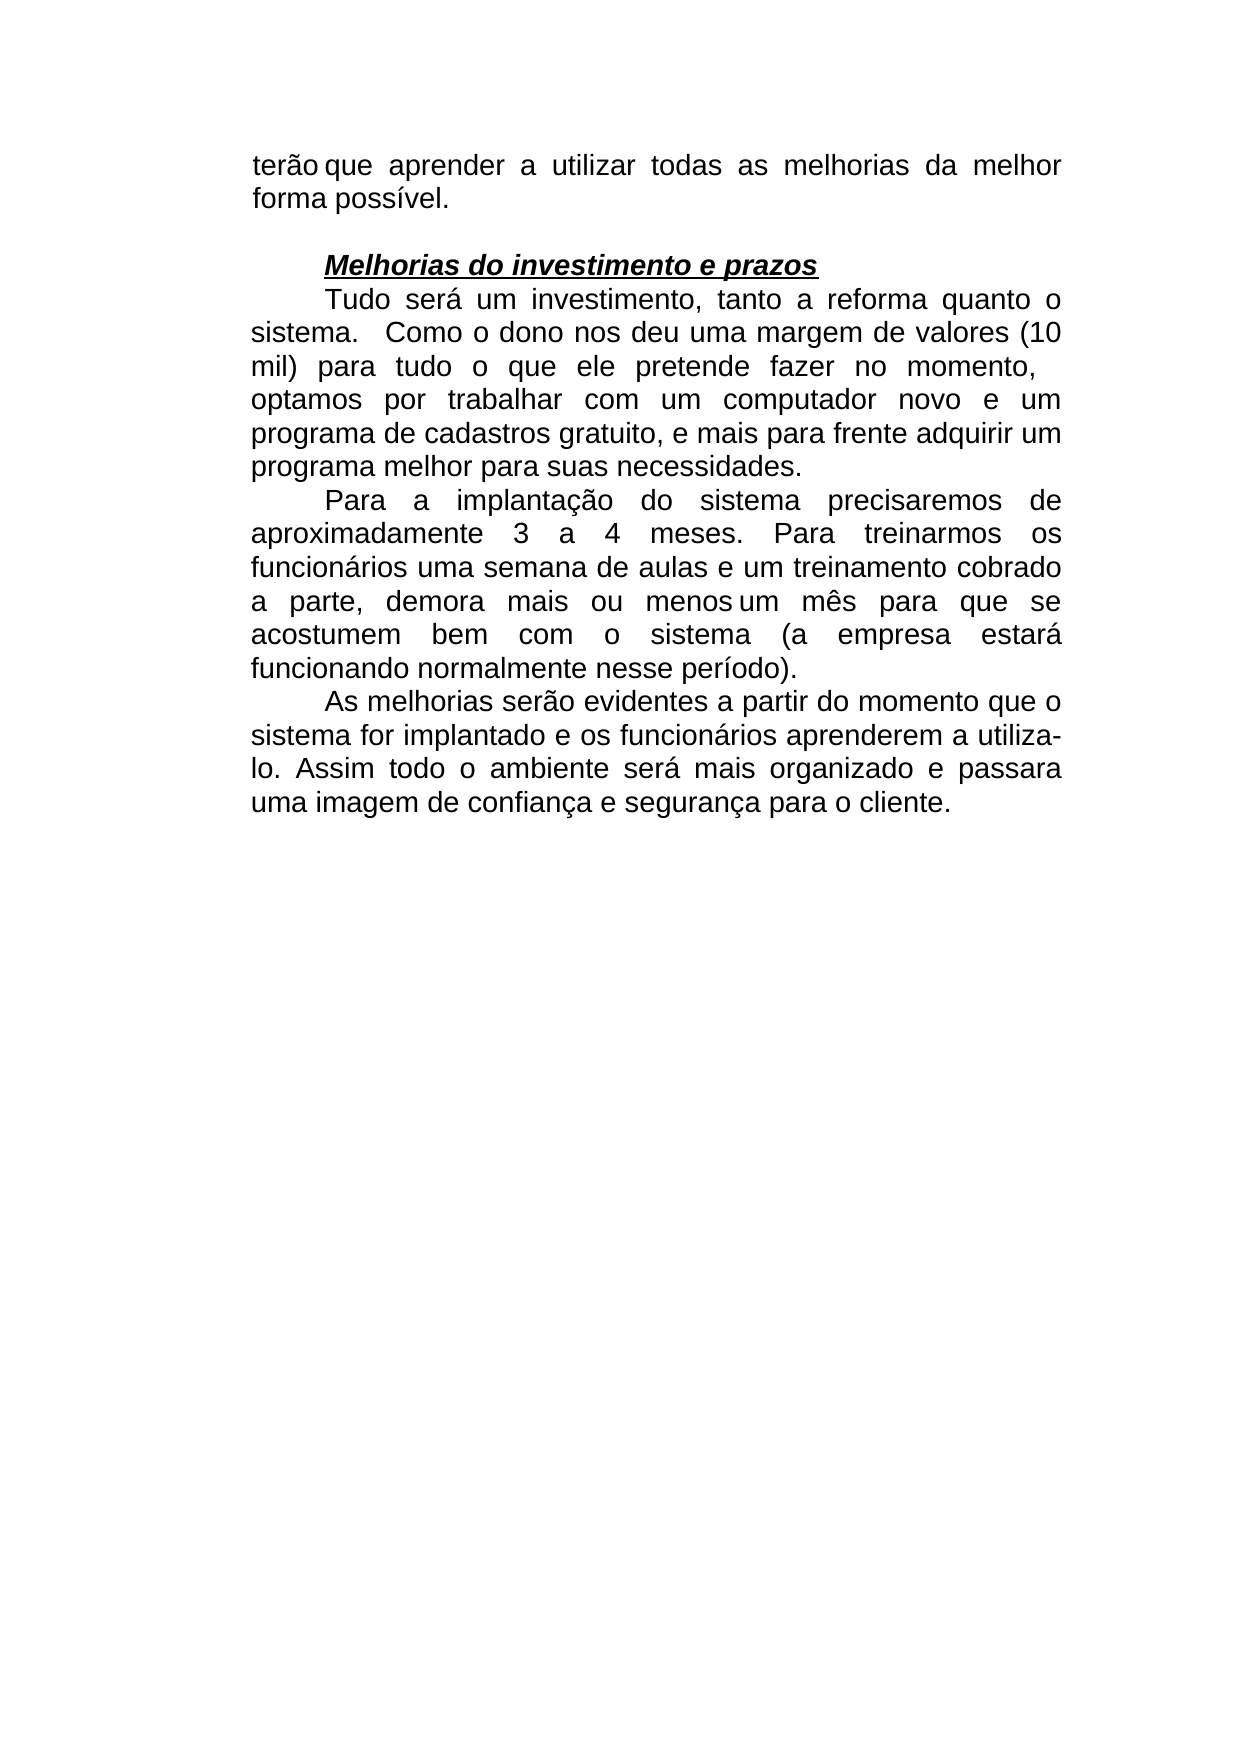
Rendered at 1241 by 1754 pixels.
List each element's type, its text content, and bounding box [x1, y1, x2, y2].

text Tudo será um investimento, tanto a reforma quanto o sistema. Como o dono nos deu uma margem de valores (10 mil) para tudo o que ele pretende fazer no momento, optamos por trabalhar com um computador novo e um programa de cadastros gratuito, e mais para frente adquirir um programa melhor para suas necessidades. [251, 282, 1063, 483]
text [252, 148, 1063, 215]
text Para a implantação do sistema precisaremos de aproximadamente 3 a 4 meses. Para treinarmos os funcionários uma semana de aulas e um treinamento cobrado a parte, demora mais ou menos um mês para que se acostumem bem com o sistema (a empresa estará funcionando normalmente nesse período). [251, 483, 1063, 684]
text As melhorias serão evidentes a partir do momento que o sistema for implantado e os funcionários aprenderem a utiliza-lo. Assim todo o ambiente será mais organizado e passara uma imagem de confiança e segurança para o cliente. [251, 684, 1063, 818]
text Melhorias do investimento e prazos [252, 248, 1063, 282]
